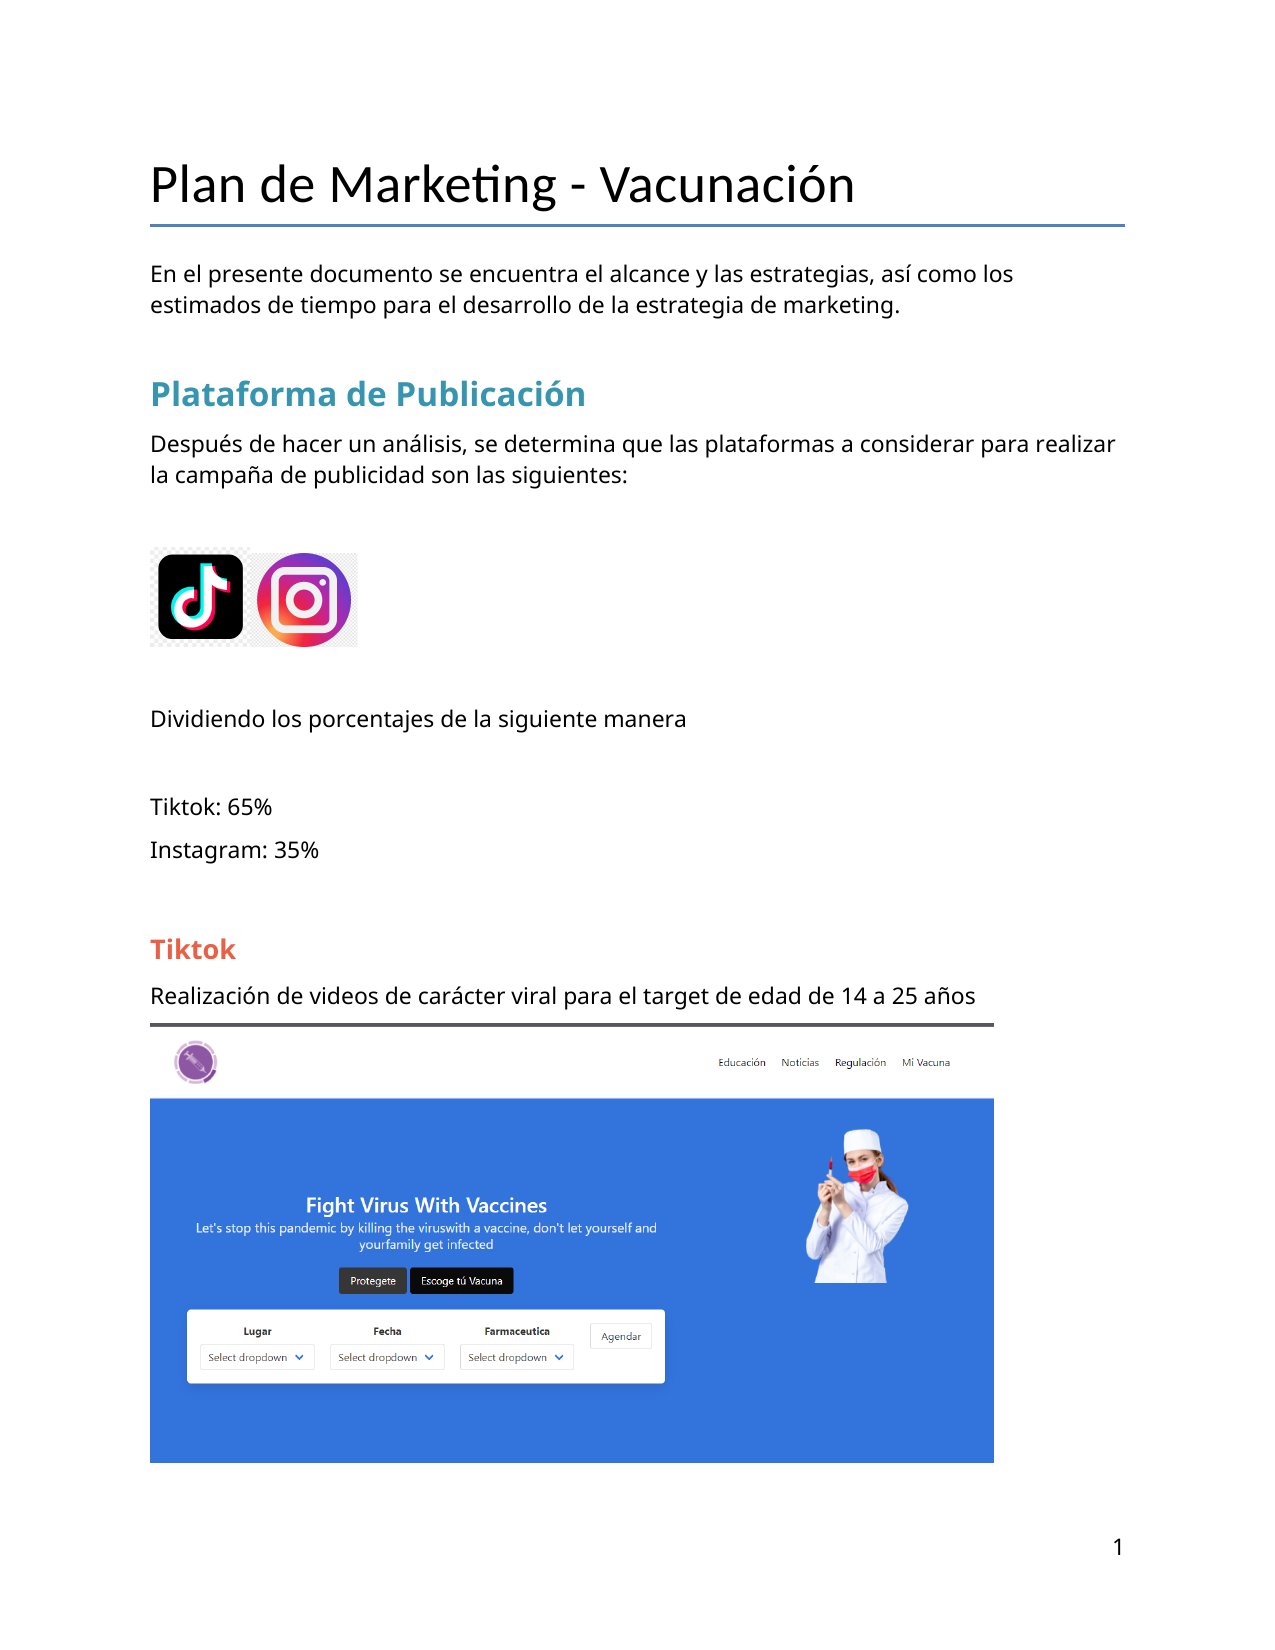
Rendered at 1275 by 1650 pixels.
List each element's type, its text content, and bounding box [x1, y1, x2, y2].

subtitle Plataforma de Publicación [150, 370, 1125, 416]
subtitle Tiktok [150, 930, 1125, 967]
text Después de hacer un análisis, se determina que las plataformas a considerar para realizar la campaña de publicidad son las siguientes: [150, 428, 1125, 491]
text En el presente documento se encuentra el alcance y las estrategias, así como los estimados de tiempo para el desarrollo de la estrategia de marketing. [150, 258, 1125, 320]
picture [150, 1023, 994, 1463]
text Tiktok: 65% [150, 791, 1125, 822]
text Dividiendo los porcentajes de la siguiente manera [150, 703, 1125, 734]
text Realización de videos de carácter viral para el target de edad de 14 a 25 años [150, 980, 1125, 1011]
picture [150, 547, 358, 647]
title Plan de Marketing - Vacunación [150, 150, 1125, 224]
text Instagram: 35% [150, 834, 1125, 866]
